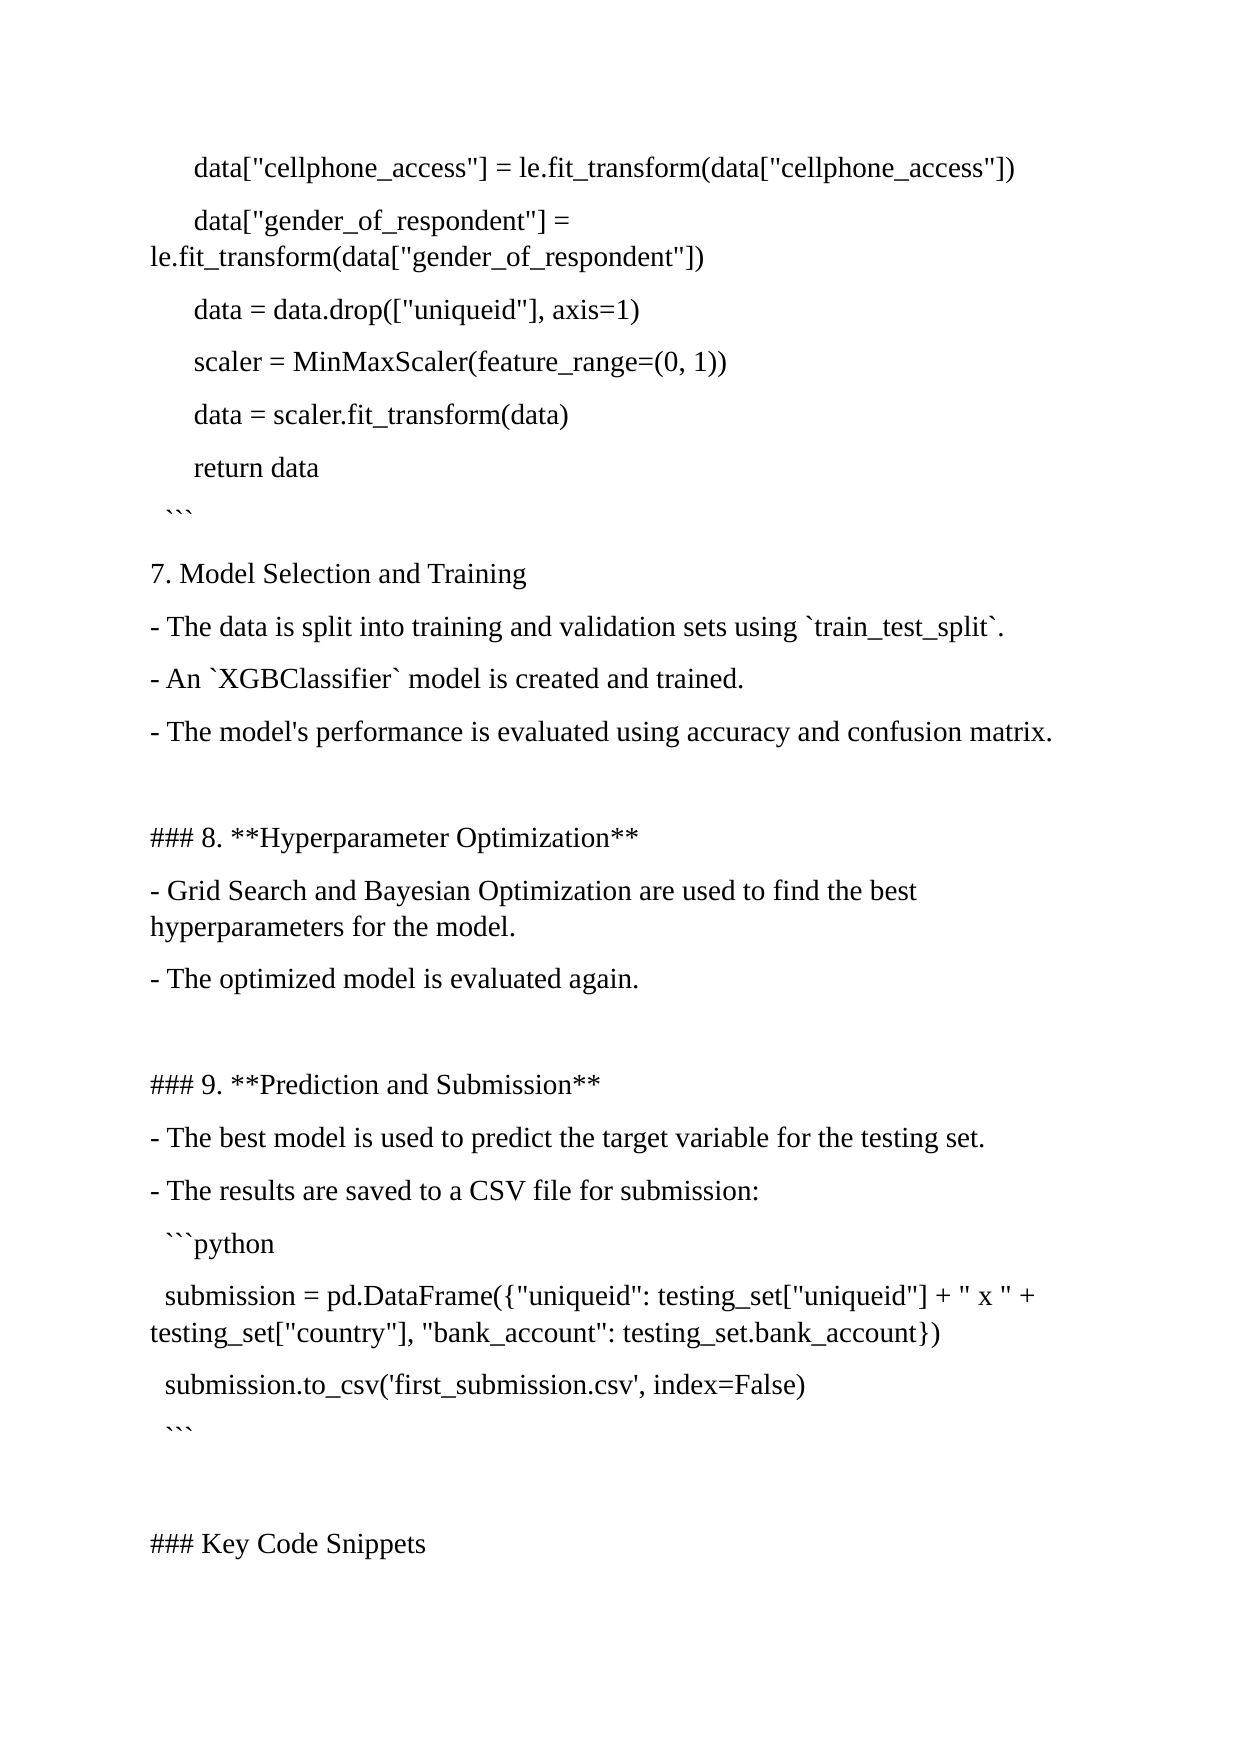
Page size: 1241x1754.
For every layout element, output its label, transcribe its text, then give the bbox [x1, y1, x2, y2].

text - The results are saved to a CSV file for submission: [150, 1173, 1090, 1206]
text ### Key Code Snippets [150, 1526, 1090, 1559]
text - The optimized model is evaluated again. [150, 962, 1090, 995]
text scaler = MinMaxScaler(feature_range=(0, 1)) [150, 344, 1090, 378]
text ### 9. **Prediction and Submission** [150, 1067, 1090, 1101]
text 7. Model Selection and Training [150, 556, 1090, 589]
text - The best model is used to predict the target variable for the testing set. [150, 1120, 1090, 1154]
text data = data.drop(["uniqueid"], axis=1) [150, 292, 1090, 325]
text data["cellphone_access"] = le.fit_transform(data["cellphone_access"]) [150, 150, 1090, 183]
text data["gender_of_respondent"] = le.fit_transform(data["gender_of_respondent"]) [150, 203, 1090, 272]
text - An `XGBClassifier` model is created and trained. [150, 661, 1090, 695]
text submission = pd.DataFrame({"uniqueid": testing_set["uniqueid"] + " x " + testing_set["country"], "bank_account": testing_set.bank_account}) [150, 1278, 1090, 1348]
text return data [150, 450, 1090, 484]
text submission.to_csv('first_submission.csv', index=False) [150, 1367, 1090, 1401]
text ### 8. **Hyperparameter Optimization** [150, 820, 1090, 853]
text ```python [150, 1226, 1090, 1259]
text - The model's performance is evaluated using accuracy and confusion matrix. [150, 714, 1090, 748]
text - The data is split into training and validation sets using `train_test_split`. [150, 609, 1090, 642]
text ``` [150, 503, 1090, 537]
text ``` [150, 1420, 1090, 1454]
text data = scaler.fit_transform(data) [150, 397, 1090, 431]
text - Grid Search and Bayesian Optimization are used to find the best hyperparameters for the model. [150, 873, 1090, 942]
